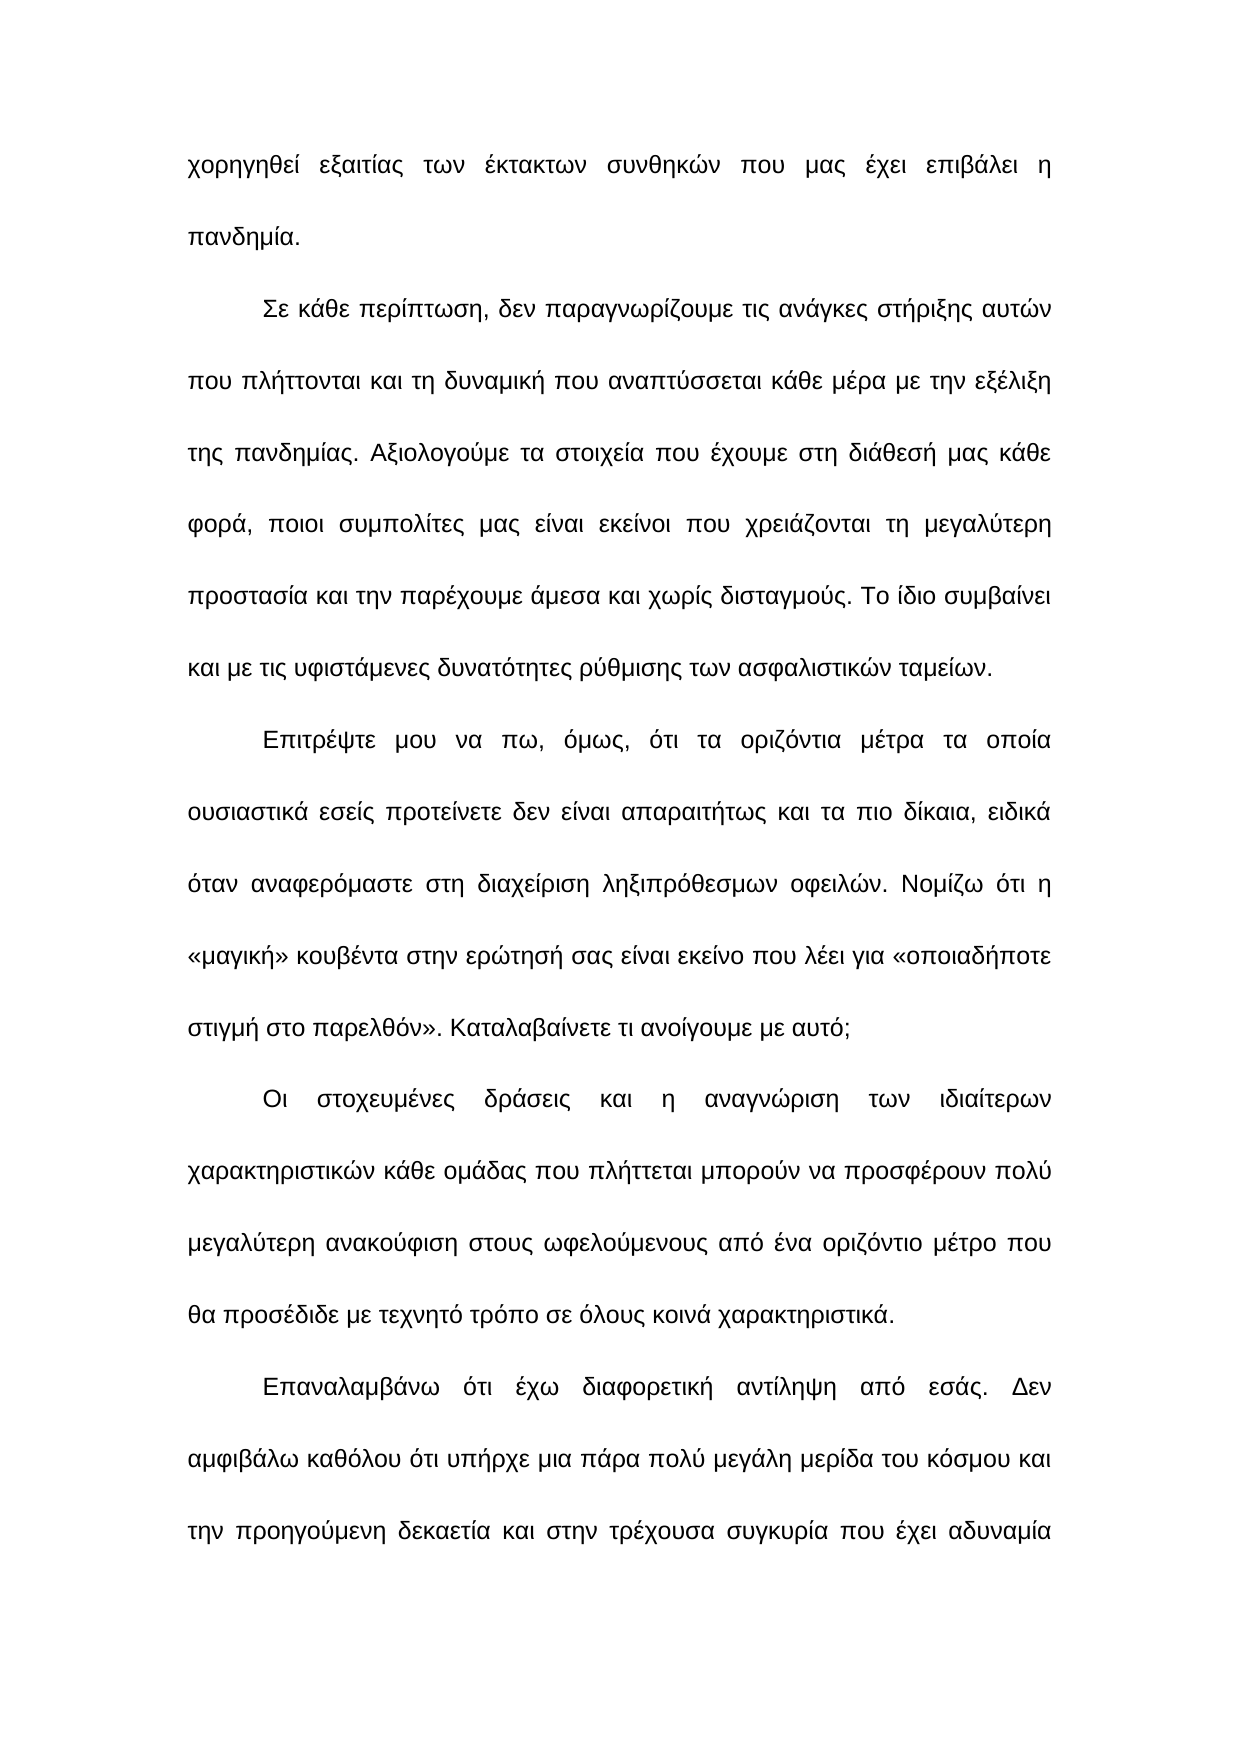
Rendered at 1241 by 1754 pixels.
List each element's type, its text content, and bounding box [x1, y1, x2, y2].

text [187, 150, 1053, 251]
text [187, 1372, 1053, 1544]
text Οι στοχευμένες δράσεις και η αναγνώριση των ιδιαίτερων χαρακτηριστικών κάθε ομάδας που πλήττεται μπορούν να προσφέρουν πολύ μεγαλύτερη ανακούφιση στους ωφελούμενους από ένα οριζόντιο μέτρο που θα προσέδιδε με τεχνητό τρόπο σε όλους κοινά χαρακτηριστικά. [187, 1084, 1053, 1329]
text Σε κάθε περίπτωση, δεν παραγνωρίζουμε τις ανάγκες στήριξης αυτών που πλήττονται και τη δυναμική που αναπτύσσεται κάθε μέρα με την εξέλιξη της πανδημίας. Αξιολογούμε τα στοιχεία που έχουμε στη διάθεσή μας κάθε φορά, ποιοι συμπολίτες μας είναι εκείνοι που χρειάζονται τη μεγαλύτερη προστασία και την παρέχουμε άμεσα και χωρίς δισταγμούς. Το ίδιο συμβαίνει και με τις υφιστάμενες δυνατότητες ρύθμισης των ασφαλιστικών ταμείων. [187, 294, 1053, 682]
text Επιτρέψτε μου να πω, όμως, ότι τα οριζόντια μέτρα τα οποία ουσιαστικά εσείς προτείνετε δεν είναι απαραιτήτως και τα πιο δίκαια, ειδικά όταν αναφερόμαστε στη διαχείριση ληξιπρόθεσμων οφειλών. Νομίζω ότι η «μαγική» κουβέντα στην ερώτησή σας είναι εκείνο που λέει για «οποιαδήποτε στιγμή στο παρελθόν». Καταλαβαίνετε τι ανοίγουμε με αυτό; [187, 725, 1053, 1041]
